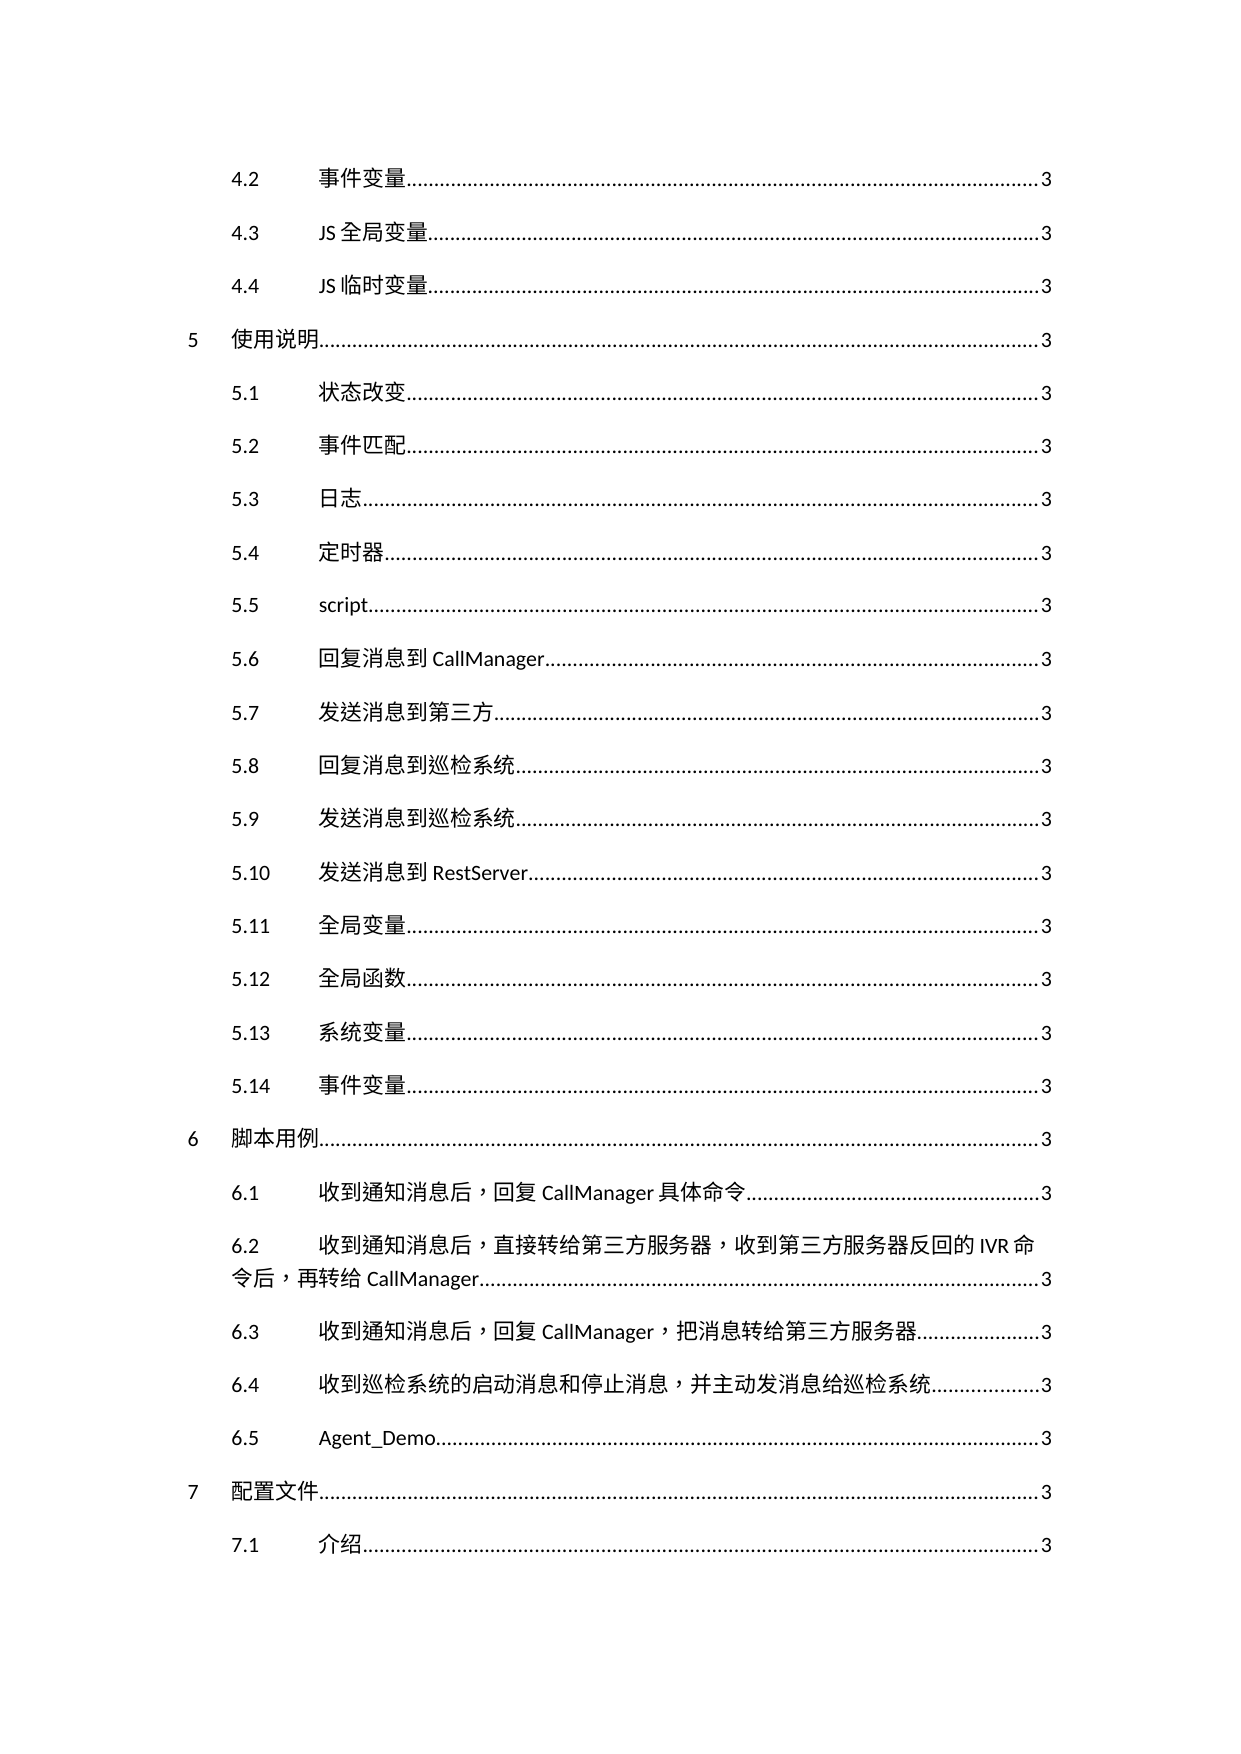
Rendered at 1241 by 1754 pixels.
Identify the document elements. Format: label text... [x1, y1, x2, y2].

text 5 使用说明 3 [187, 322, 1053, 354]
text 5.14 事件变量 3 [231, 1069, 1053, 1101]
text 5.5 script 3 [231, 589, 1053, 621]
text 4.4 JS临时变量 3 [231, 269, 1053, 301]
text 5.6 回复消息到CallManager 3 [231, 642, 1053, 674]
text 6.3 收到通知消息后，回复CallManager，把消息转给第三方服务器 3 [231, 1314, 1053, 1347]
text 5.4 定时器 3 [231, 535, 1053, 568]
text 5.12 全局函数 3 [231, 962, 1053, 994]
text 7.1 介绍 3 [231, 1528, 1053, 1560]
text 6.5 Agent_Demo 3 [231, 1421, 1053, 1454]
text 6.4 收到巡检系统的启动消息和停止消息，并主动发消息给巡检系统 3 [231, 1368, 1053, 1400]
text 5.10 发送消息到RestServer 3 [231, 855, 1053, 888]
text 4.2 事件变量 3 [231, 162, 1053, 194]
text 6.1 收到通知消息后，回复CallManager具体命令 3 [231, 1175, 1053, 1208]
text 5.9 发送消息到巡检系统 3 [231, 802, 1053, 834]
text 6 脚本用例 3 [187, 1122, 1053, 1154]
text 4.3 JS全局变量 3 [231, 215, 1053, 248]
text 5.13 系统变量 3 [231, 1015, 1053, 1048]
text 5.8 回复消息到巡检系统 3 [231, 749, 1053, 781]
text 7 配置文件 3 [187, 1474, 1053, 1507]
text 5.3 日志 3 [231, 482, 1053, 514]
text 5.2 事件匹配 3 [231, 429, 1053, 461]
text 5.1 状态改变 3 [231, 375, 1053, 408]
text 6.2 收到通知消息后，直接转给第三方服务器，收到第三方服务器反回的IVR命令后，再转给CallManager 3 [231, 1229, 1053, 1294]
text 5.7 发送消息到第三方 3 [231, 695, 1053, 728]
text 5.11 全局变量 3 [231, 909, 1053, 941]
